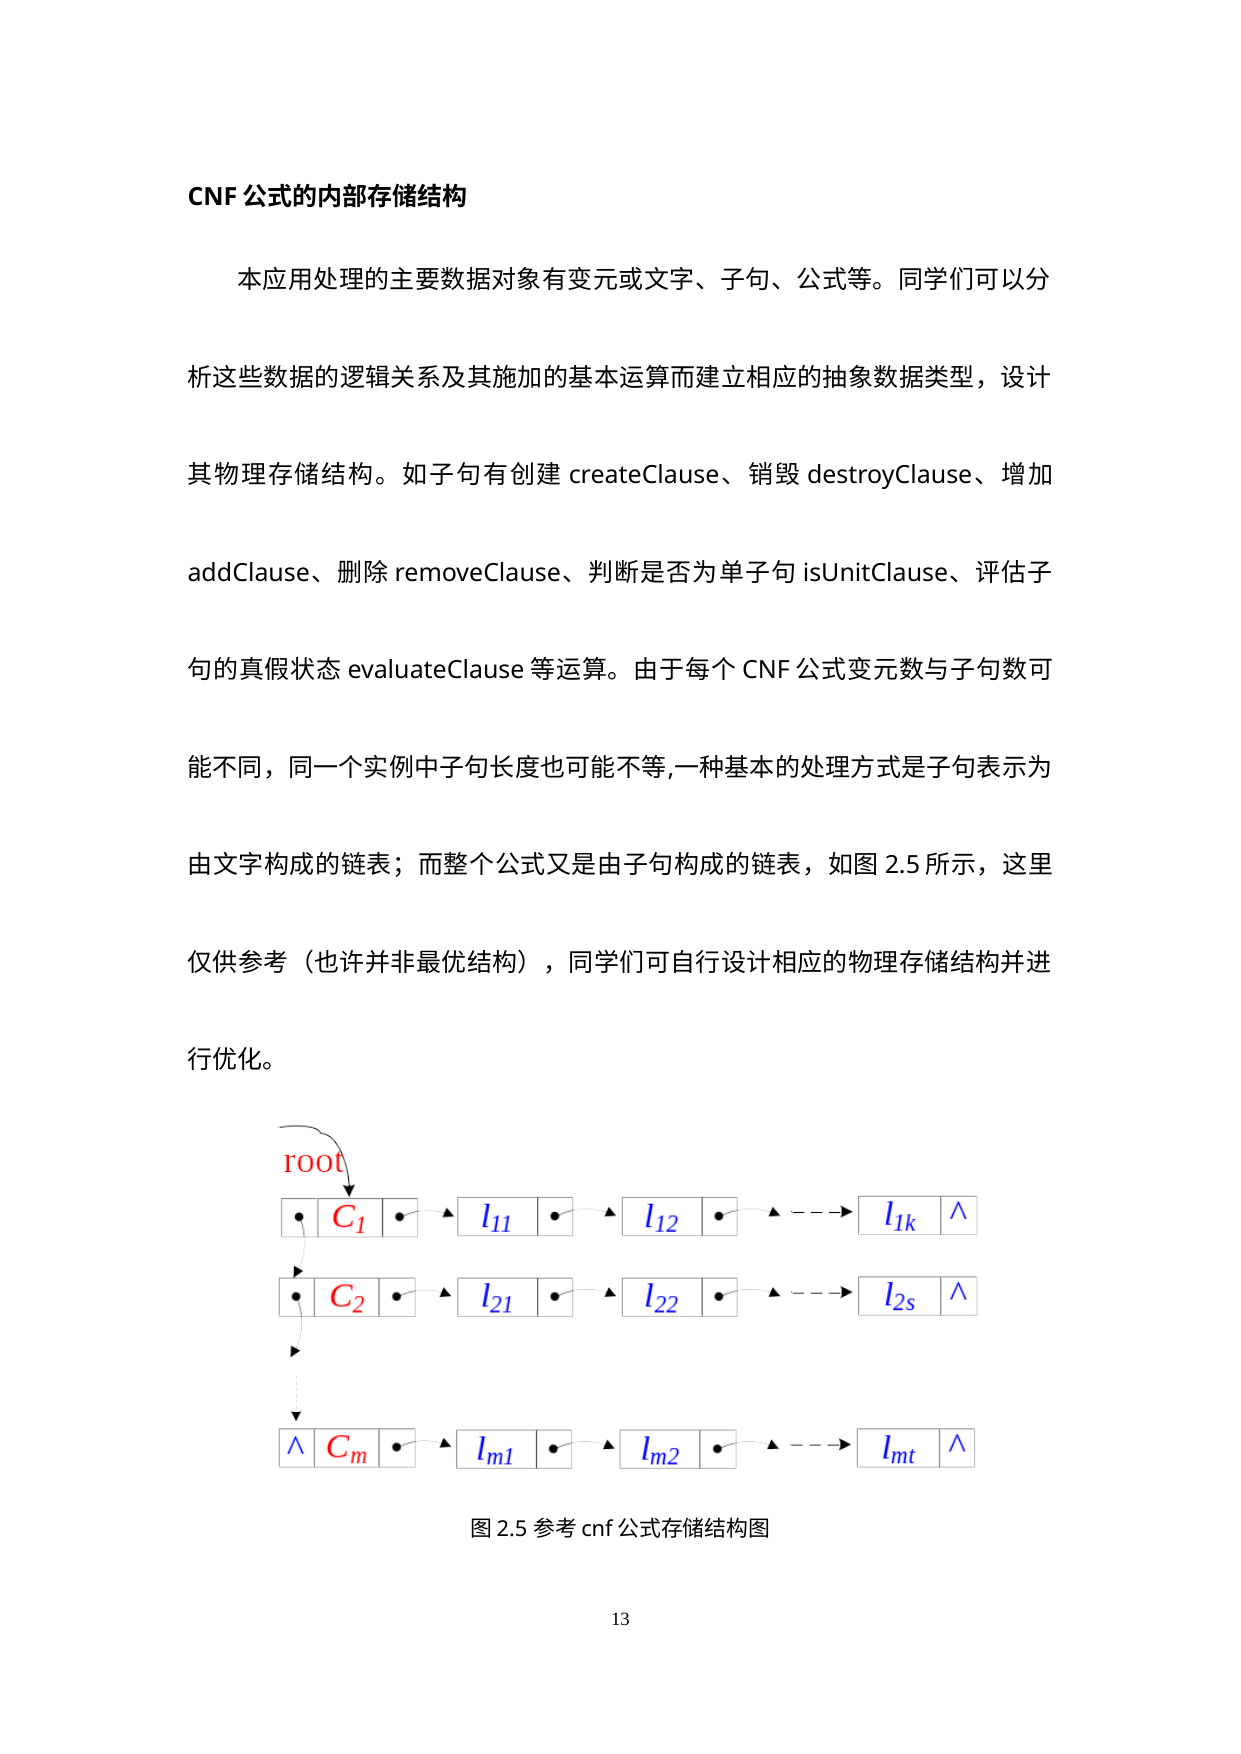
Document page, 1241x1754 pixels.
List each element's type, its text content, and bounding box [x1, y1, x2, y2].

text CNF公式的内部存储结构 [187, 162, 1053, 227]
text 图2.5 参考cnf公式存储结构图 [187, 1511, 1053, 1543]
text 本应用处理的主要数据对象有变元或文字、子句、公式等。同学们可以分析这些数据的逻辑关系及其施加的基本运算而建立相应的抽象数据类型，设计其物理存储结构。如子句有创建createClause、销毁destroyClause、增加addClause、删除removeClause、判断是否为单子句isUnitClause、评估子句的真假状态evaluateClause等运算。由于每个CNF公式变元数与子句数可能不同，同一个实例中子句长度也可能不等,一种基本的处理方式是子句表示为由文字构成的链表；而整个公式又是由子句构成的链表，如图2.5所示，这里仅供参考（也许并非最优结构），同学们可自行设计相应的物理存储结构并进行优化。 [187, 245, 1053, 1090]
